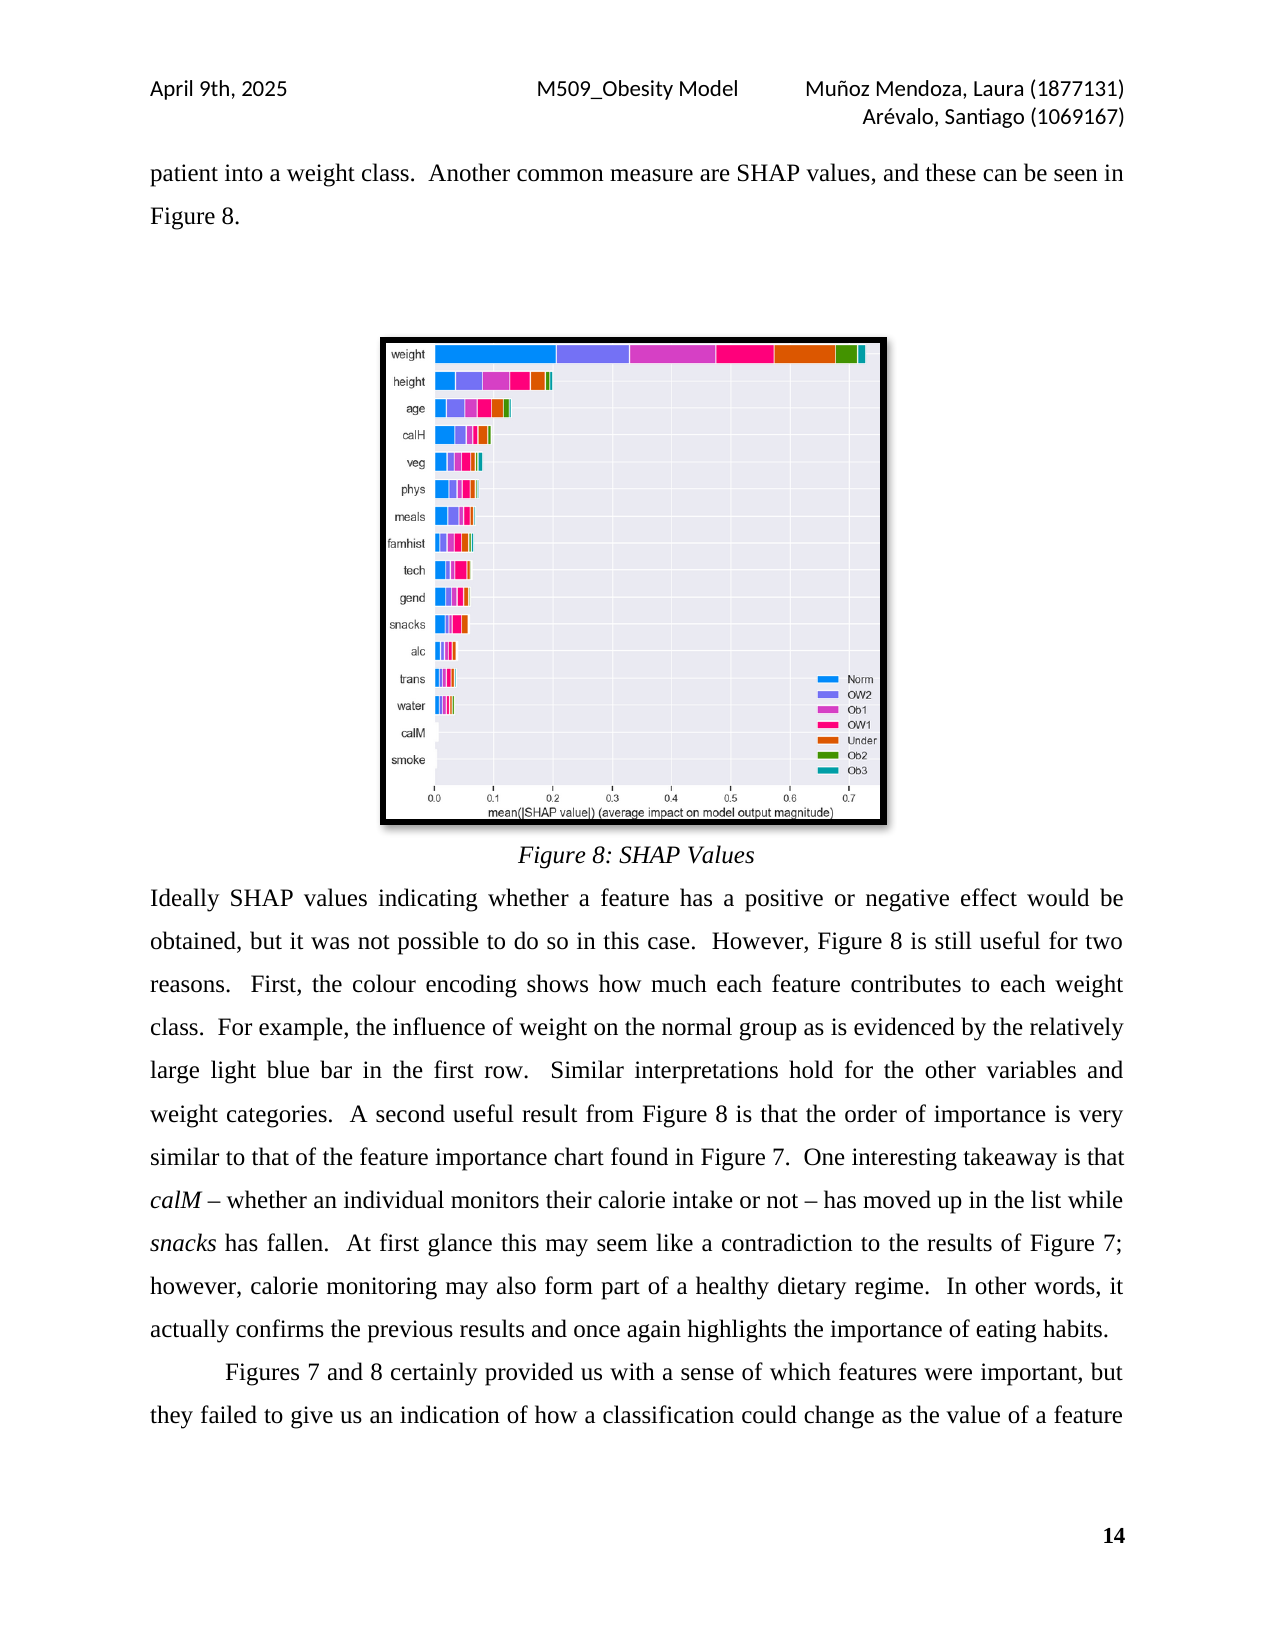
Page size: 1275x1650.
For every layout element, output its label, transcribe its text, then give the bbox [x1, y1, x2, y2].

text Figure 8: SHAP Values [150, 840, 1125, 869]
text Ideally SHAP values indicating whether a feature has a positive or negative effect would be obtained, but it was not possible to do so in this case. However, Figure 8 is still useful for two reasons. First, the colour encoding shows how much each feature contributes to each weight class. For example, the influence of weight on the normal group as is evidenced by the relatively large light blue bar in the first row. Similar interpretations hold for the other variables and weight categories. A second useful result from Figure 8 is that the order of importance is very similar to that of the feature importance chart found in Figure 7. One interesting takeaway is that calM – whether an individual monitors their calorie intake or not – has moved up in the list while snacks has fallen. At first glance this may seem like a contradiction to the results of Figure 7; however, calorie monitoring may also form part of a healthy dietary regime. In other words, it actually confirms the previous results and once again highlights the importance of eating habits. [150, 883, 1125, 1343]
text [150, 158, 1125, 230]
picture [386, 343, 880, 819]
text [150, 1357, 1125, 1429]
